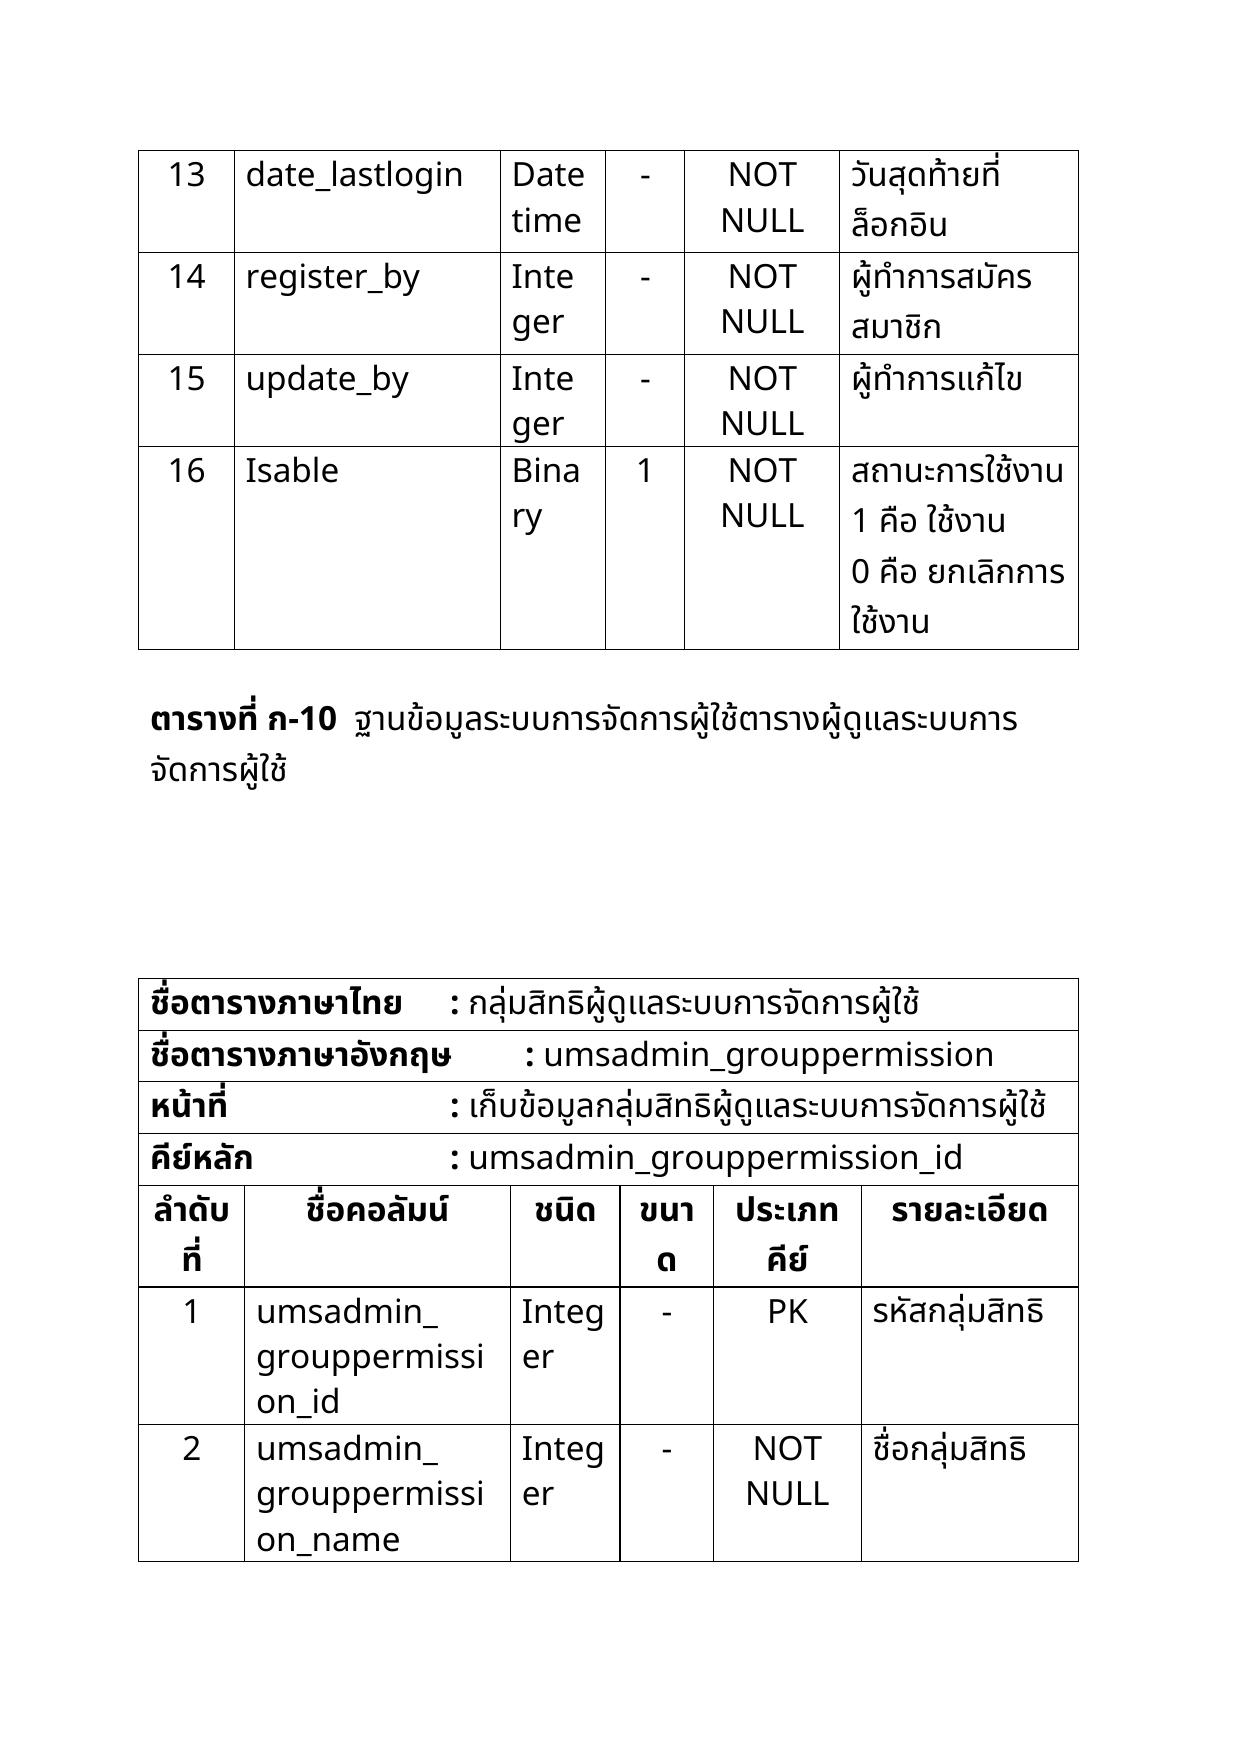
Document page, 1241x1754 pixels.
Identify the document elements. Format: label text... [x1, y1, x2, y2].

table_cell ชนิด [511, 1186, 619, 1286]
table_cell register_by [235, 253, 500, 354]
table_cell - [621, 1425, 713, 1561]
table_cell 1 [606, 447, 684, 649]
table_cell Isable [235, 447, 500, 649]
table_cell 13 [139, 151, 234, 252]
table_cell คีย์หลัก : umsadmin_grouppermission_id [139, 1134, 1078, 1184]
table_cell ชื่อคอลัมน์ [245, 1186, 510, 1286]
table_cell ผู้ทำการสมัครสมาชิก [840, 253, 1078, 354]
table_cell umsadmin_ grouppermission_id [245, 1288, 510, 1424]
table_cell วันสุดท้ายที่ล็อกอิน [840, 151, 1078, 252]
table_cell 15 [139, 355, 234, 446]
table_cell - [606, 253, 684, 354]
table_cell หน้าที่ : เก็บข้อมูลกลุ่มสิทธิผู้ดูแลระบบการจัดการผู้ใช้ [139, 1082, 1078, 1133]
table_cell Integer [511, 1425, 619, 1561]
table_cell - [606, 151, 684, 252]
table_cell NOT NULL [685, 447, 839, 649]
table_cell update_by [235, 355, 500, 446]
table_cell ผู้ทำการแก้ไข [840, 355, 1078, 446]
table_cell NOT NULL [714, 1425, 861, 1561]
table_cell Integer [511, 1288, 619, 1424]
table_cell NOT NULL [685, 253, 839, 354]
table_cell ขนาด [621, 1186, 713, 1286]
table_cell PK [714, 1288, 861, 1424]
table_cell - [606, 355, 684, 446]
table_cell สถานะการใช้งาน 1 คือ ใช้งาน 0 คือ ยกเลิกการใช้งาน [840, 447, 1078, 649]
table_cell date_lastlogin [235, 151, 500, 252]
table_cell Binary [501, 447, 605, 649]
table_cell Datetime [501, 151, 605, 252]
table_cell ชื่อตารางภาษาอังกฤษ : umsadmin_grouppermission [139, 1031, 1078, 1081]
table_cell ลำดับที่ [139, 1186, 244, 1286]
table_cell NOT NULL [685, 151, 839, 252]
table_cell รายละเอียด [862, 1186, 1078, 1286]
table_header ชื่อตารางภาษาไทย : กลุ่มสิทธิผู้ดูแลระบบการจัดการผู้ใช้ [139, 979, 1078, 1029]
table_cell - [621, 1288, 713, 1424]
table_cell Integer [501, 253, 605, 354]
table_cell 2 [139, 1425, 244, 1561]
table_cell ชื่อกลุ่มสิทธิ [862, 1425, 1078, 1561]
table_cell ประเภทคีย์ [714, 1186, 861, 1286]
table_cell 16 [139, 447, 234, 649]
table_cell NOT NULL [685, 355, 839, 446]
table_cell 14 [139, 253, 234, 354]
table_cell รหัสกลุ่มสิทธิ [862, 1288, 1078, 1424]
text ตารางที่ ก-10 ฐานข้อมูลระบบการจัดการผู้ใช้ตารางผู้ดูแลระบบการจัดการผู้ใช้ [150, 695, 1090, 796]
table_cell 1 [139, 1288, 244, 1424]
table_cell umsadmin_ grouppermission_name [245, 1425, 510, 1561]
table_cell Integer [501, 355, 605, 446]
